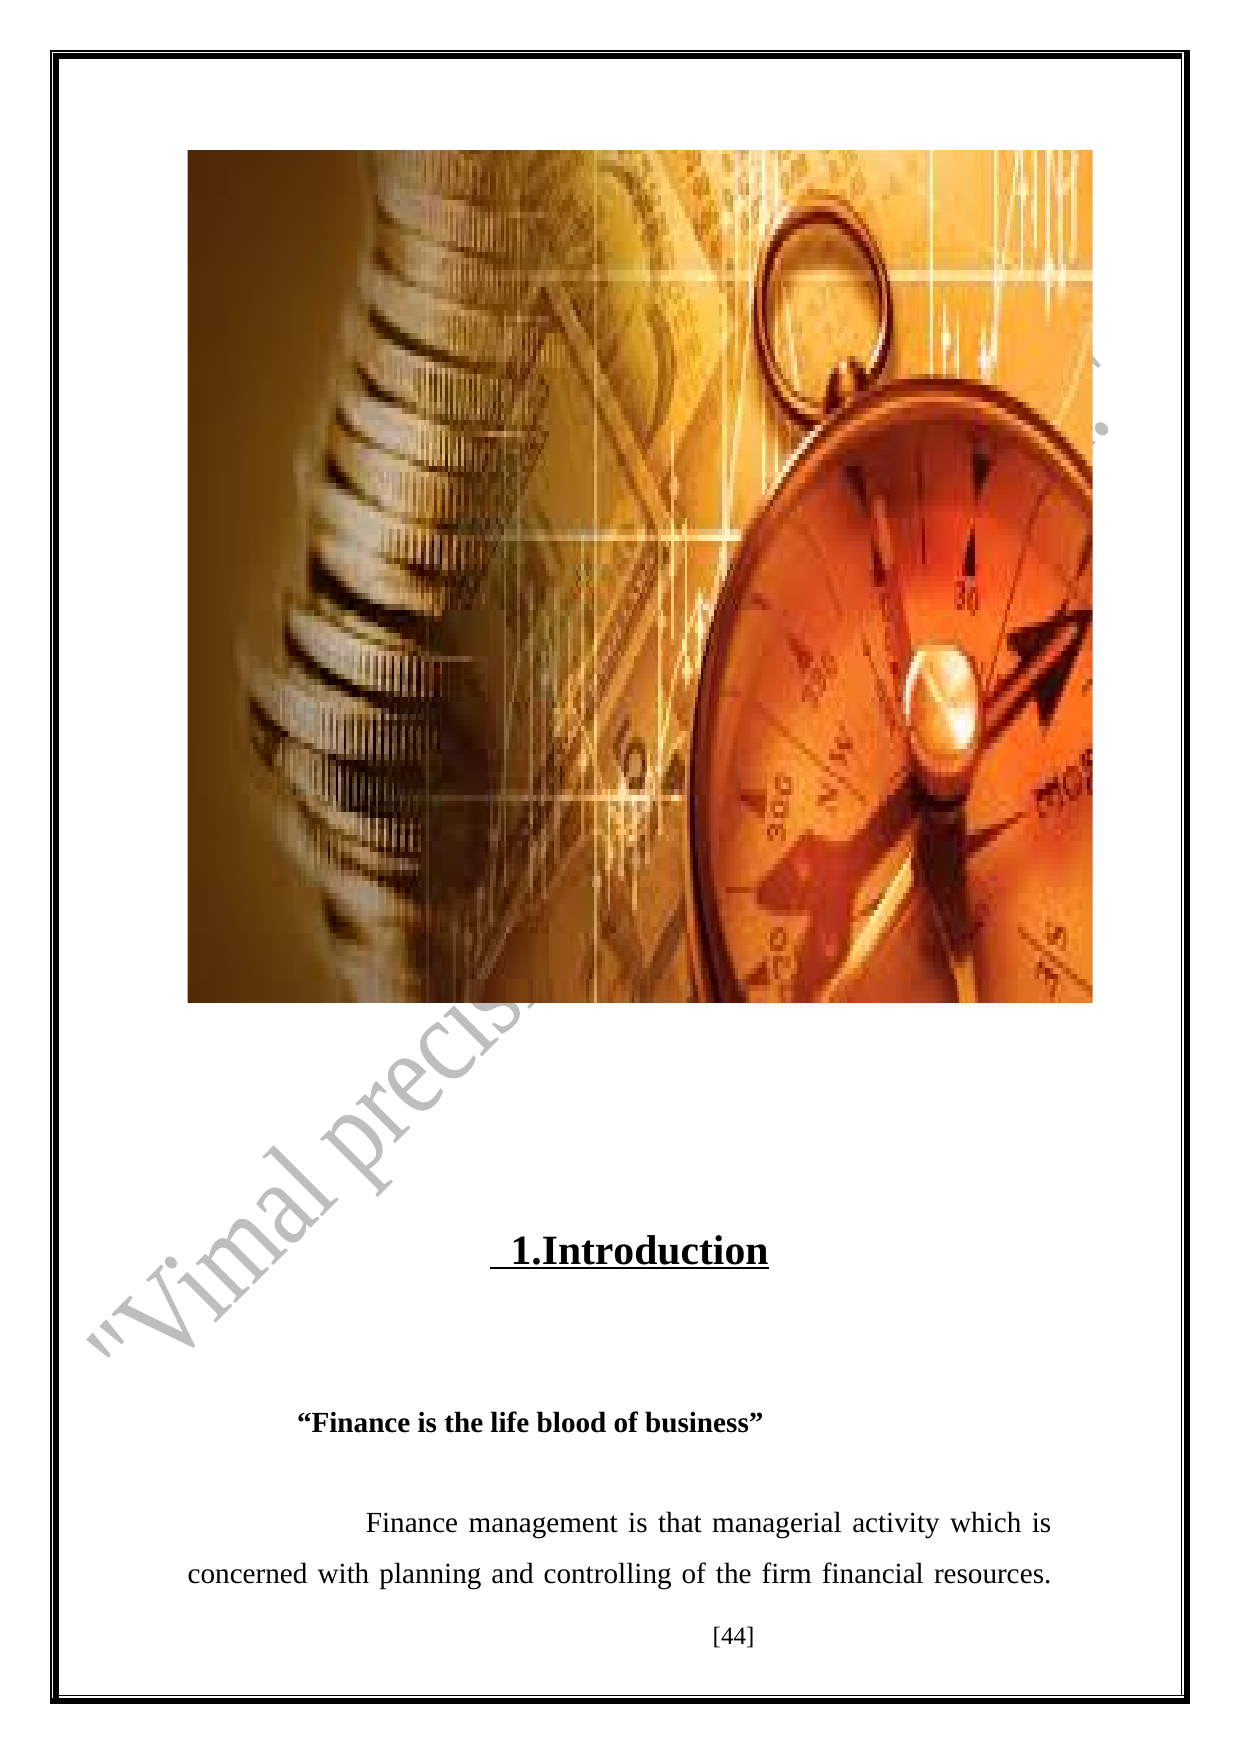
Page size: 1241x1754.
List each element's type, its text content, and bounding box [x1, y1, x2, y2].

picture [187, 150, 1093, 1003]
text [187, 1505, 1053, 1589]
text “Finance is the life blood of business” [187, 1405, 1053, 1438]
text 1.Introduction [187, 1225, 1053, 1273]
